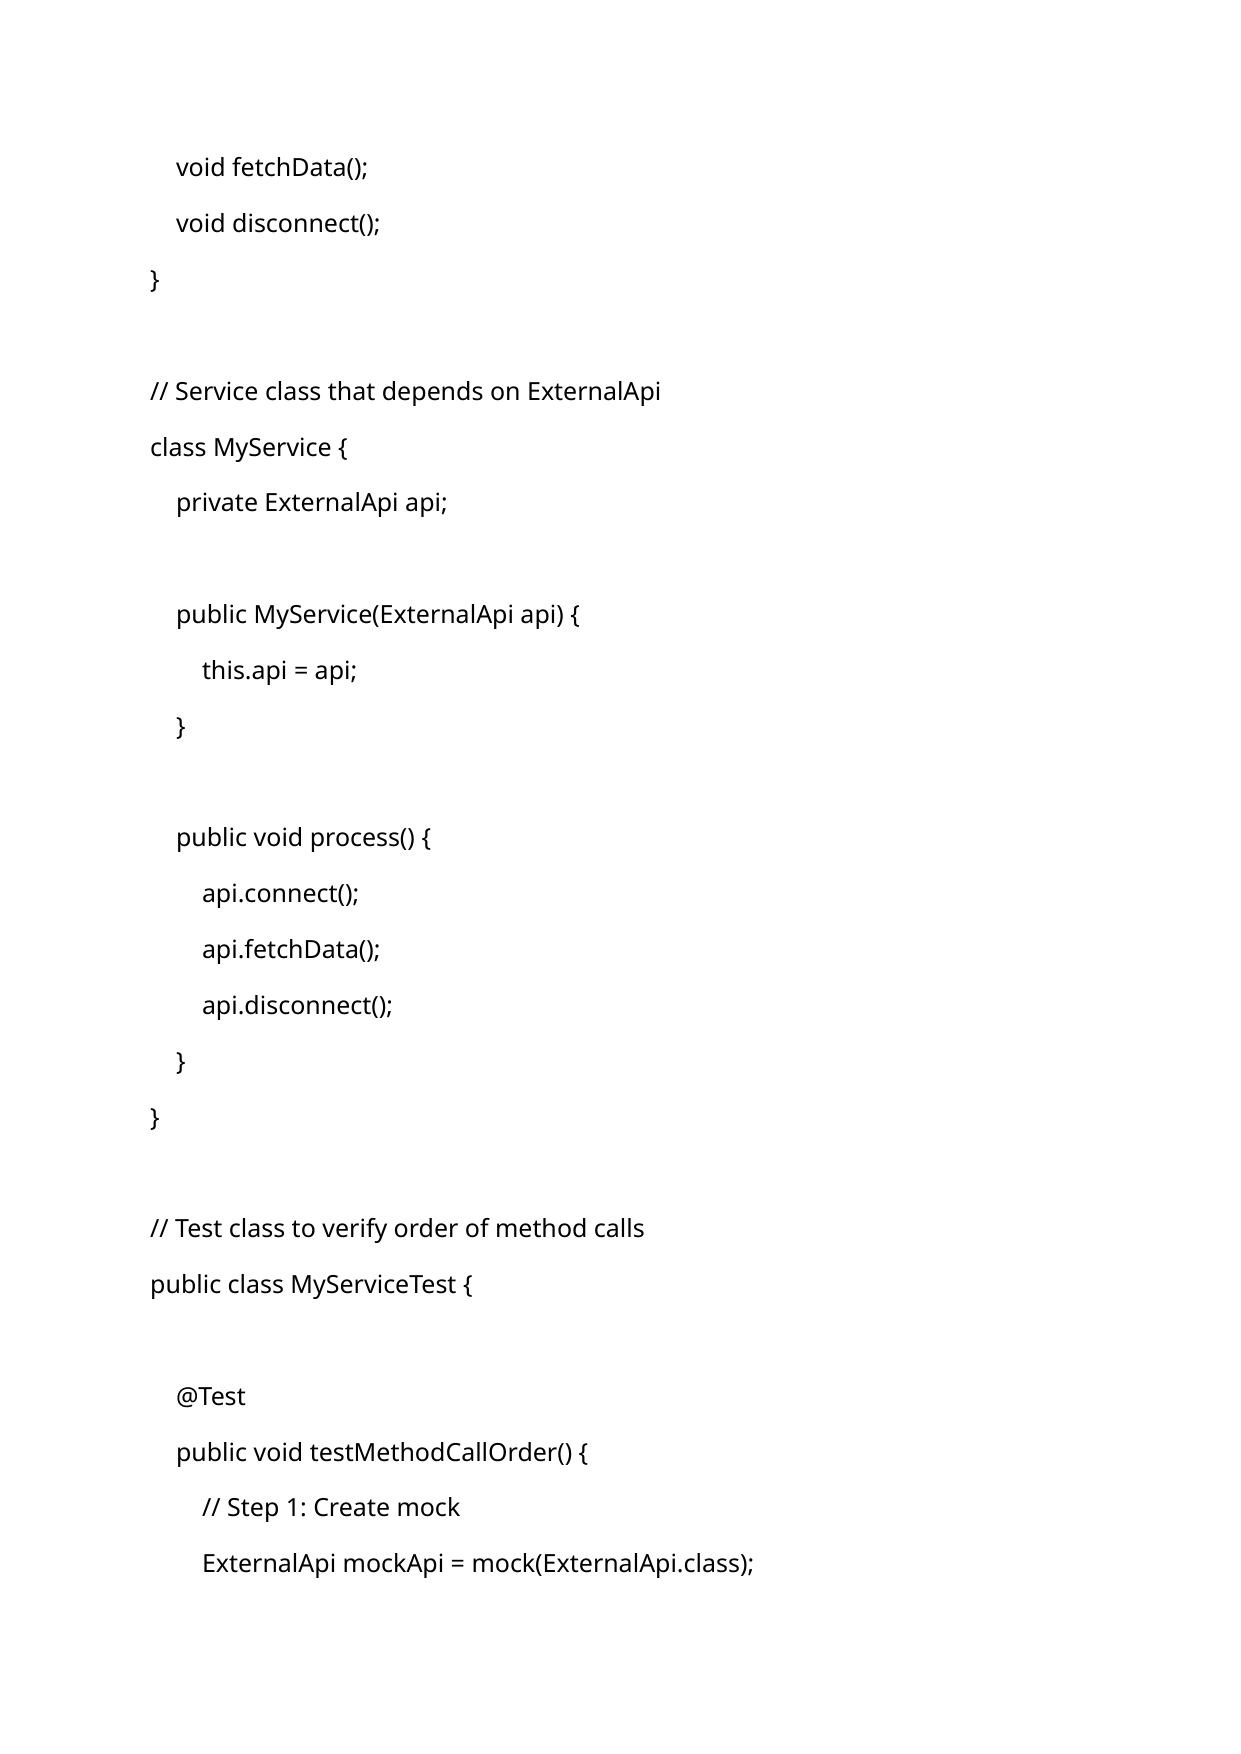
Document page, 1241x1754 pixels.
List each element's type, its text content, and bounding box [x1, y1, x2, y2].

text void fetchData(); [150, 150, 1090, 184]
text public MyService(ExternalApi api) { [150, 597, 1090, 631]
text // Step 1: Create mock [150, 1490, 1090, 1524]
text // Test class to verify order of method calls [150, 1211, 1090, 1245]
text api.fetchData(); [150, 932, 1090, 966]
text api.connect(); [150, 876, 1090, 910]
text public void process() { [150, 820, 1090, 854]
text @Test [150, 1378, 1090, 1412]
text } [150, 1043, 1090, 1077]
text void disconnect(); [150, 206, 1090, 240]
text // Service class that depends on ExternalApi [150, 373, 1090, 407]
text private ExternalApi api; [150, 485, 1090, 519]
text api.disconnect(); [150, 987, 1090, 1022]
text class MyService { [150, 429, 1090, 463]
text public void testMethodCallOrder() { [150, 1434, 1090, 1468]
text public class MyServiceTest { [150, 1267, 1090, 1301]
text } [150, 1099, 1090, 1133]
text ExternalApi mockApi = mock(ExternalApi.class); [150, 1546, 1090, 1580]
text } [150, 262, 1090, 296]
text this.api = api; [150, 652, 1090, 687]
text } [150, 708, 1090, 742]
